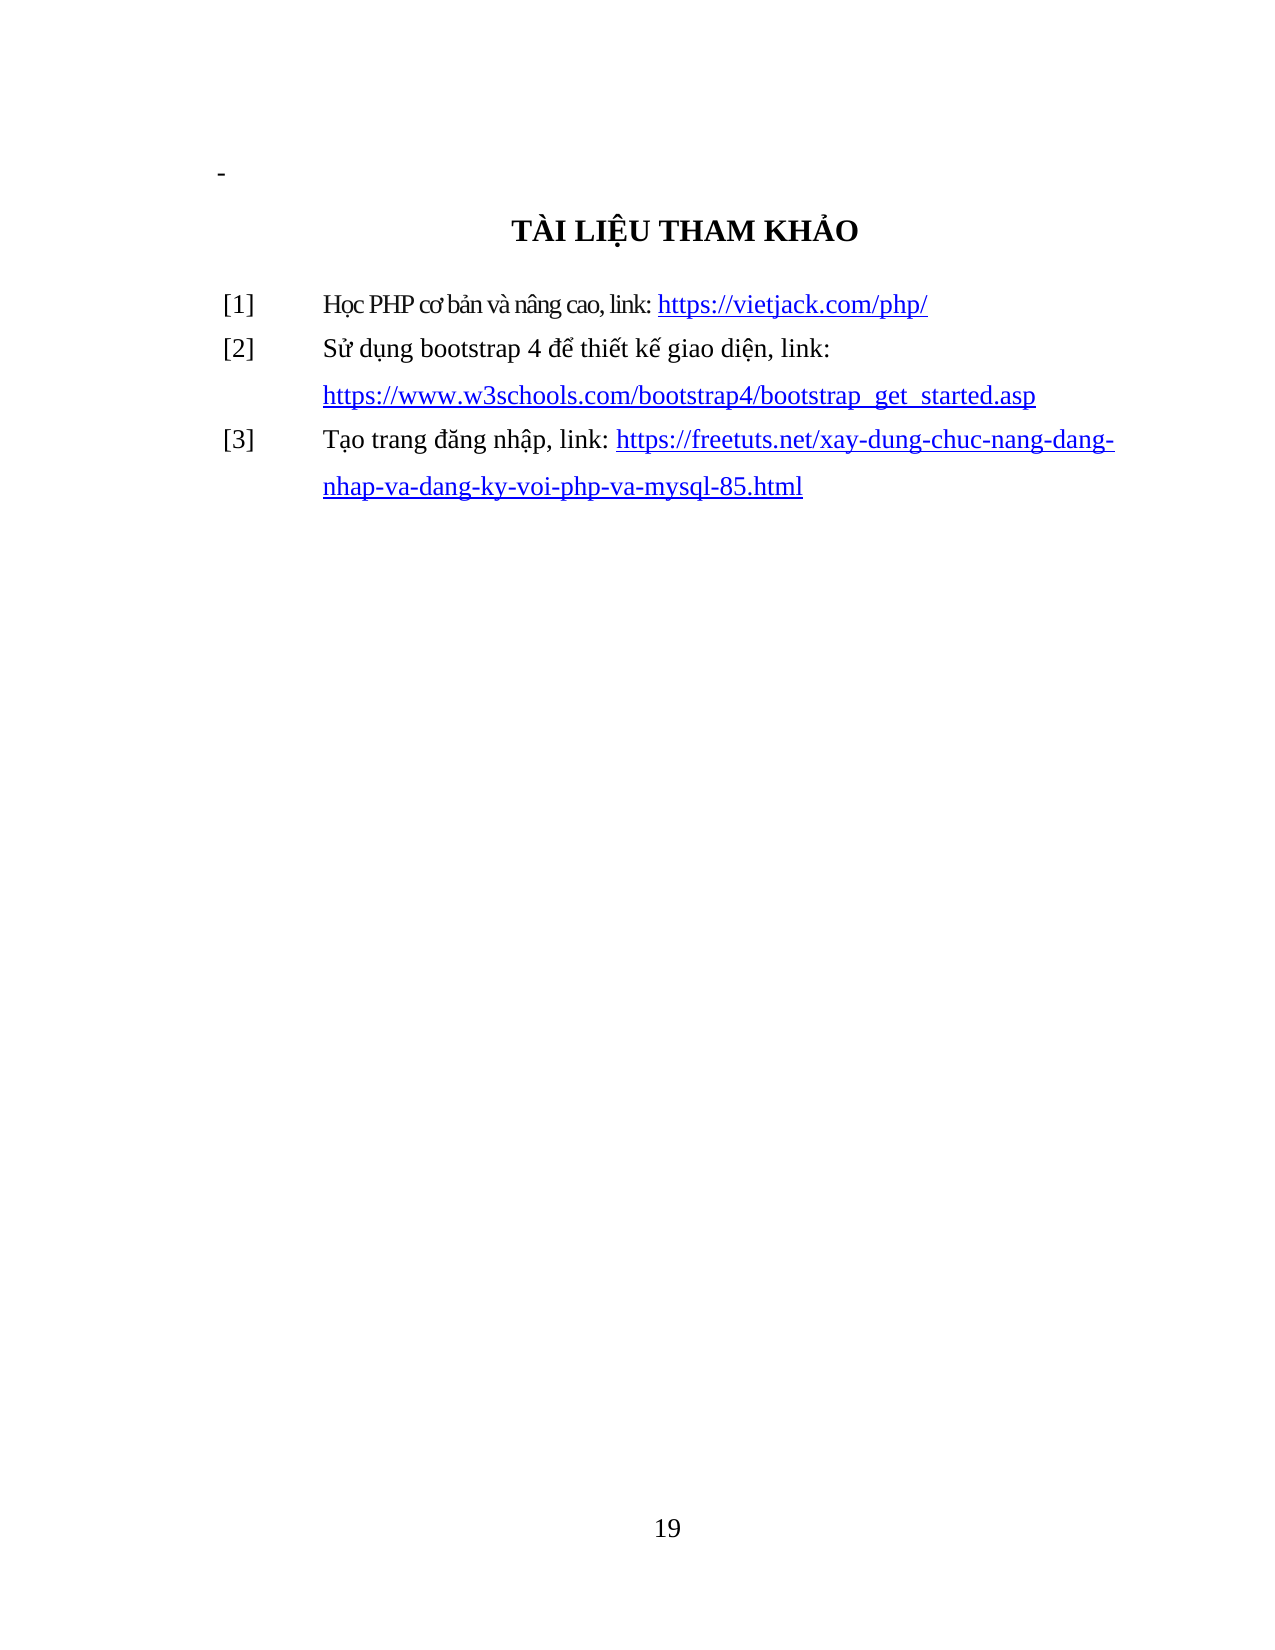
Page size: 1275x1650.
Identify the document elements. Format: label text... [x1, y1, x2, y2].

table_cell Tạo trang đăng nhập, link: https://freetuts.net/xay-dung-chuc-nang-dang-nhap-va-dang-ky-voi-php-va-mysql-85.html [311, 424, 1157, 514]
table_cell [2] [212, 333, 311, 423]
table_header Học PHP cơ bản và nâng cao, link: https://vietjack.com/php/ [311, 288, 1157, 333]
subtitle TÀI LIỆU THAM KHẢO [212, 212, 1158, 248]
table_cell [3] [212, 424, 311, 514]
table_header [1] [212, 288, 311, 333]
table_cell Sử dụng bootstrap 4 để thiết kế giao diện, link: https://www.w3schools.com/bootstrap4/bootstrap_get_started.asp [311, 333, 1157, 423]
